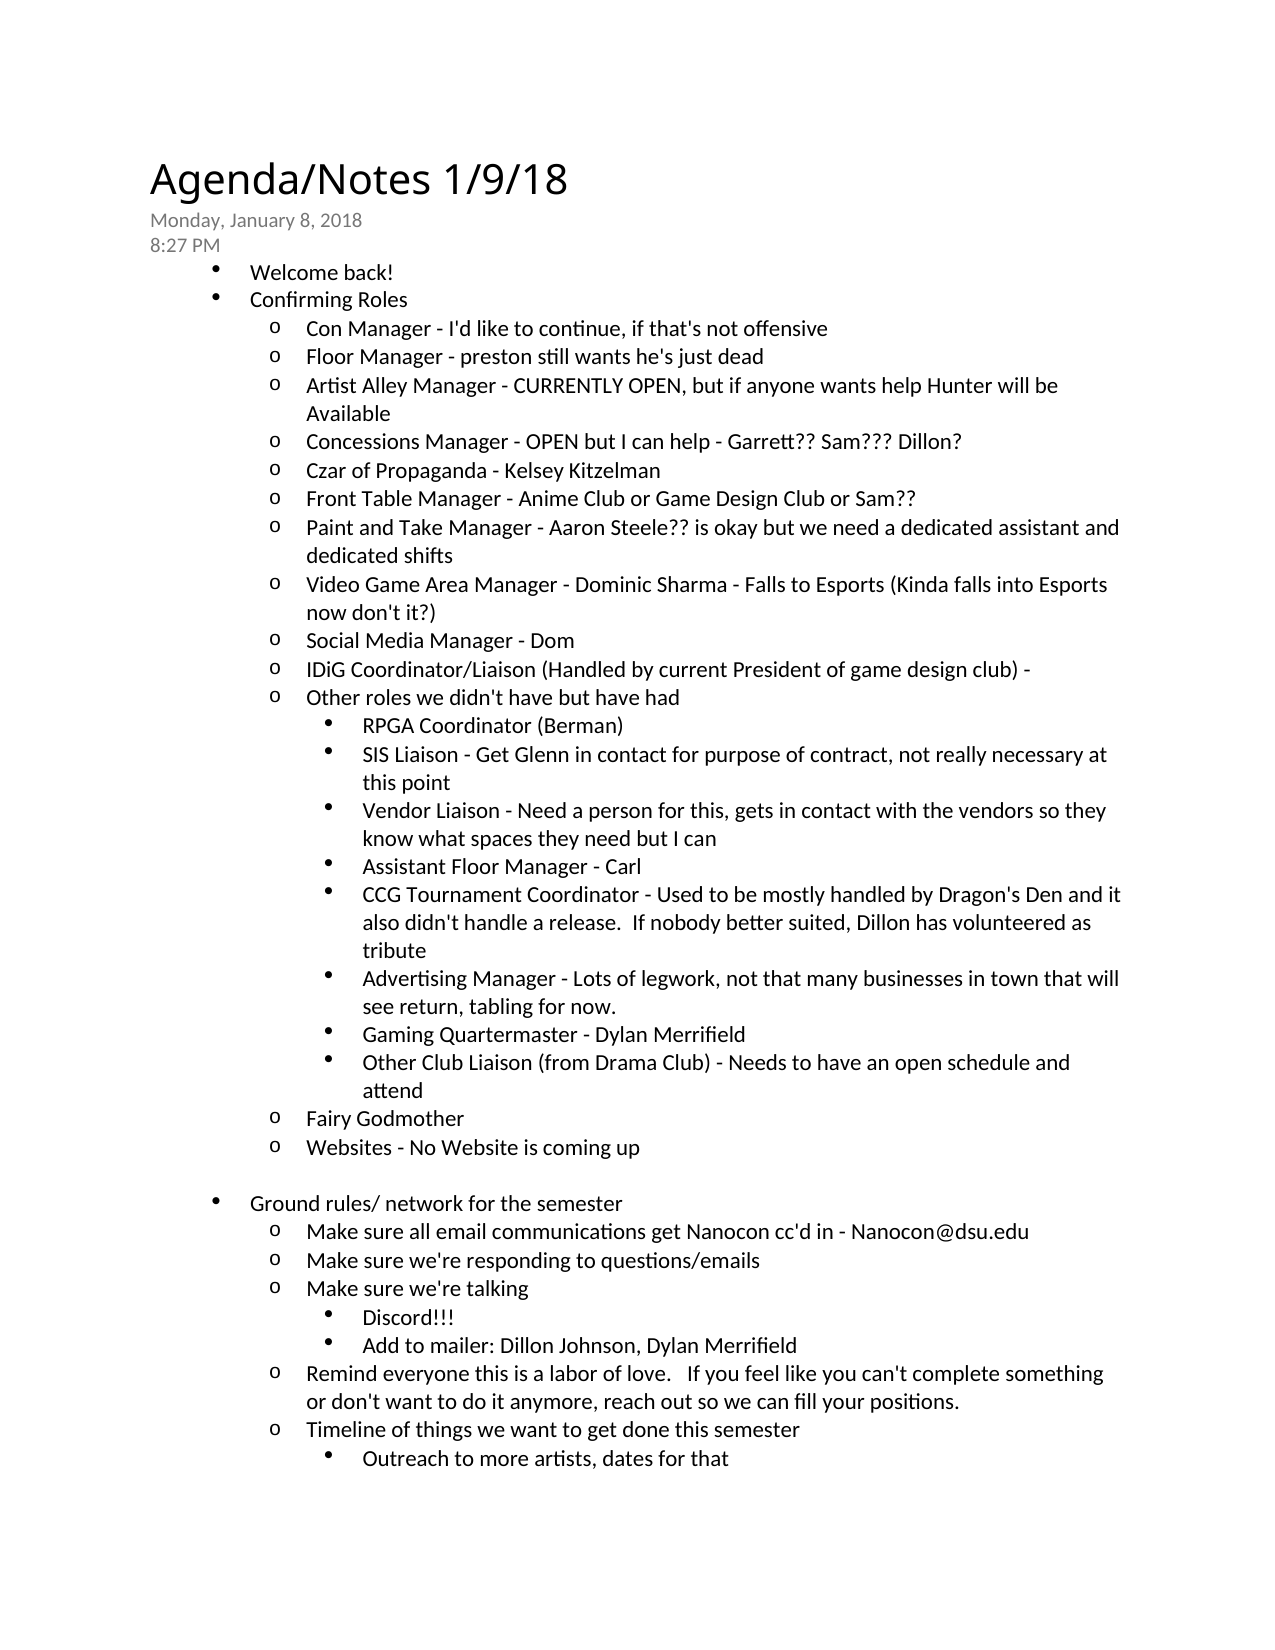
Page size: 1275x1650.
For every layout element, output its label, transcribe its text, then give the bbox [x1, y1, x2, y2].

list Other Club Liaison (from Drama Club) - Needs to have an open schedule and attend [325, 1048, 1125, 1104]
list Artist Alley Manager - CURRENTLY OPEN, but if anyone wants help Hunter will be Available [268, 371, 1125, 427]
text 8:27 PM [150, 232, 1125, 258]
list Other roles we didn't have but have had [268, 683, 1125, 712]
list Make sure all email communications get Nanocon cc'd in - Nanocon@dsu.edu [268, 1217, 1125, 1246]
list Video Game Area Manager - Dominic Sharma - Falls to Esports (Kinda falls into Esports now don't it?) [268, 569, 1125, 626]
list IDiG Coordinator/Liaison (Handled by current President of game design club) - [268, 654, 1125, 683]
list SIS Liaison - Get Glenn in contact for purpose of contract, not really necessary at this point [325, 740, 1125, 796]
list Welcome back! [212, 258, 1125, 286]
list Concessions Manager - OPEN but I can help - Garrett?? Sam??? Dillon? [268, 427, 1125, 456]
list Outreach to more artists, dates for that [325, 1444, 1125, 1472]
list Websites - No Website is coming up [268, 1132, 1125, 1161]
list Gaming Quartermaster - Dylan Merrifield [325, 1020, 1125, 1048]
list Vendor Liaison - Need a person for this, gets in contact with the vendors so they know what spaces they need but I can [325, 796, 1125, 852]
list Make sure we're talking [268, 1274, 1125, 1303]
list RPGA Coordinator (Berman) [325, 712, 1125, 740]
list Add to mailer: Dillon Johnson, Dylan Merrifield [325, 1331, 1125, 1359]
list Confirming Roles [212, 286, 1125, 314]
list Timeline of things we want to get done this semester [268, 1415, 1125, 1444]
list Czar of Propaganda - Kelsey Kitzelman [268, 456, 1125, 484]
list Remind everyone this is a labor of love. If you feel like you can't complete something or don't want to do it anymore, reach out so we can fill your positions. [268, 1359, 1125, 1415]
list Social Media Manager - Dom [268, 626, 1125, 654]
list Floor Manager - preston still wants he's just dead [268, 342, 1125, 371]
list CCG Tournament Coordinator - Used to be mostly handled by Dragon's Den and it also didn't handle a release. If nobody better suited, Dillon has volunteered as tribute [325, 880, 1125, 964]
list Fairy Godmother [268, 1104, 1125, 1132]
list Con Manager - I'd like to continue, if that's not offensive [268, 314, 1125, 342]
list Assistant Floor Manager - Carl [325, 852, 1125, 880]
list Advertising Manager - Lots of legwork, not that many businesses in town that will see return, tabling for now. [325, 964, 1125, 1020]
text Agenda/Notes 1/9/18 [150, 150, 1125, 207]
list Front Table Manager - Anime Club or Game Design Club or Sam?? [268, 484, 1125, 513]
list Paint and Take Manager - Aaron Steele?? is okay but we need a dedicated assistant and dedicated shifts [268, 513, 1125, 569]
list Ground rules/ network for the semester [212, 1189, 1125, 1217]
list Make sure we're responding to questions/emails [268, 1246, 1125, 1274]
text Monday, January 8, 2018 [150, 207, 1125, 232]
list Discord!!! [325, 1303, 1125, 1331]
